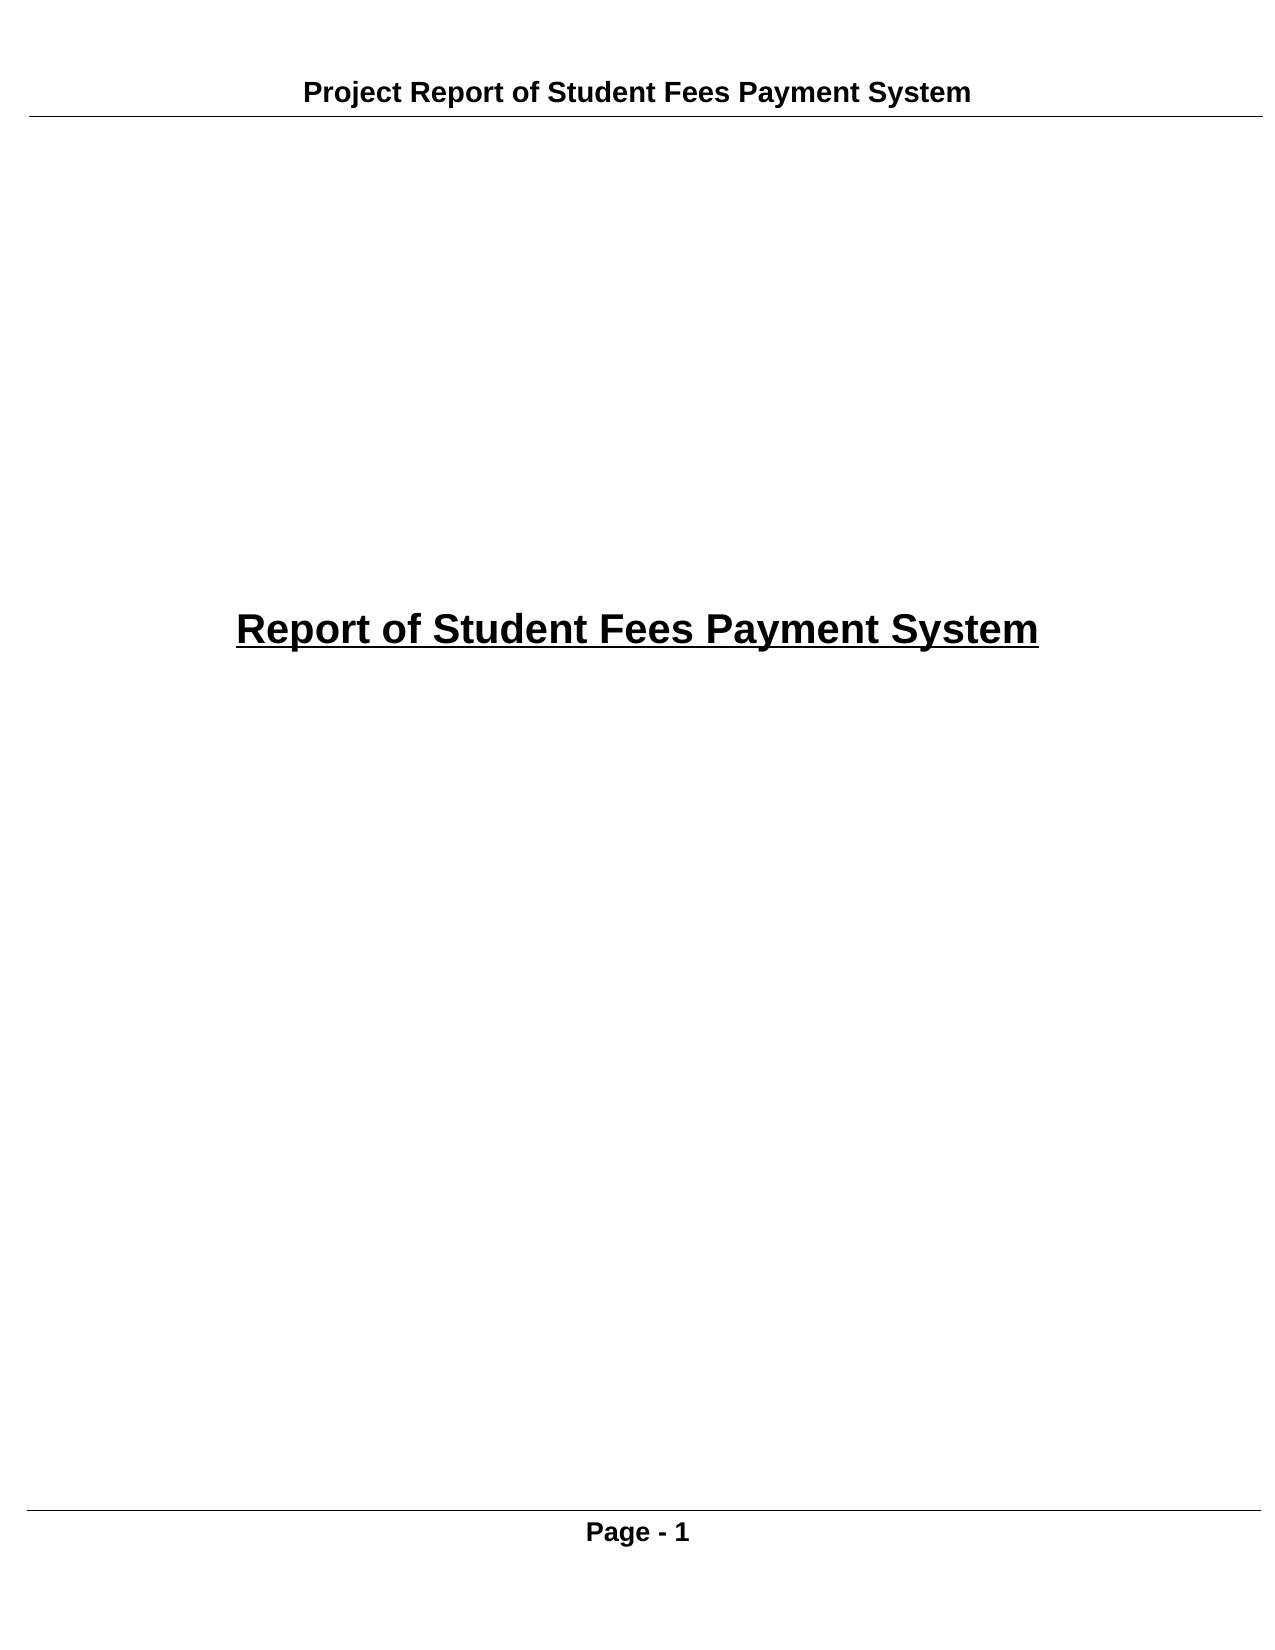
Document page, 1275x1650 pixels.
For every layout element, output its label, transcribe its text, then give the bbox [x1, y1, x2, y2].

text Report of Student Fees Payment System [150, 604, 1125, 652]
